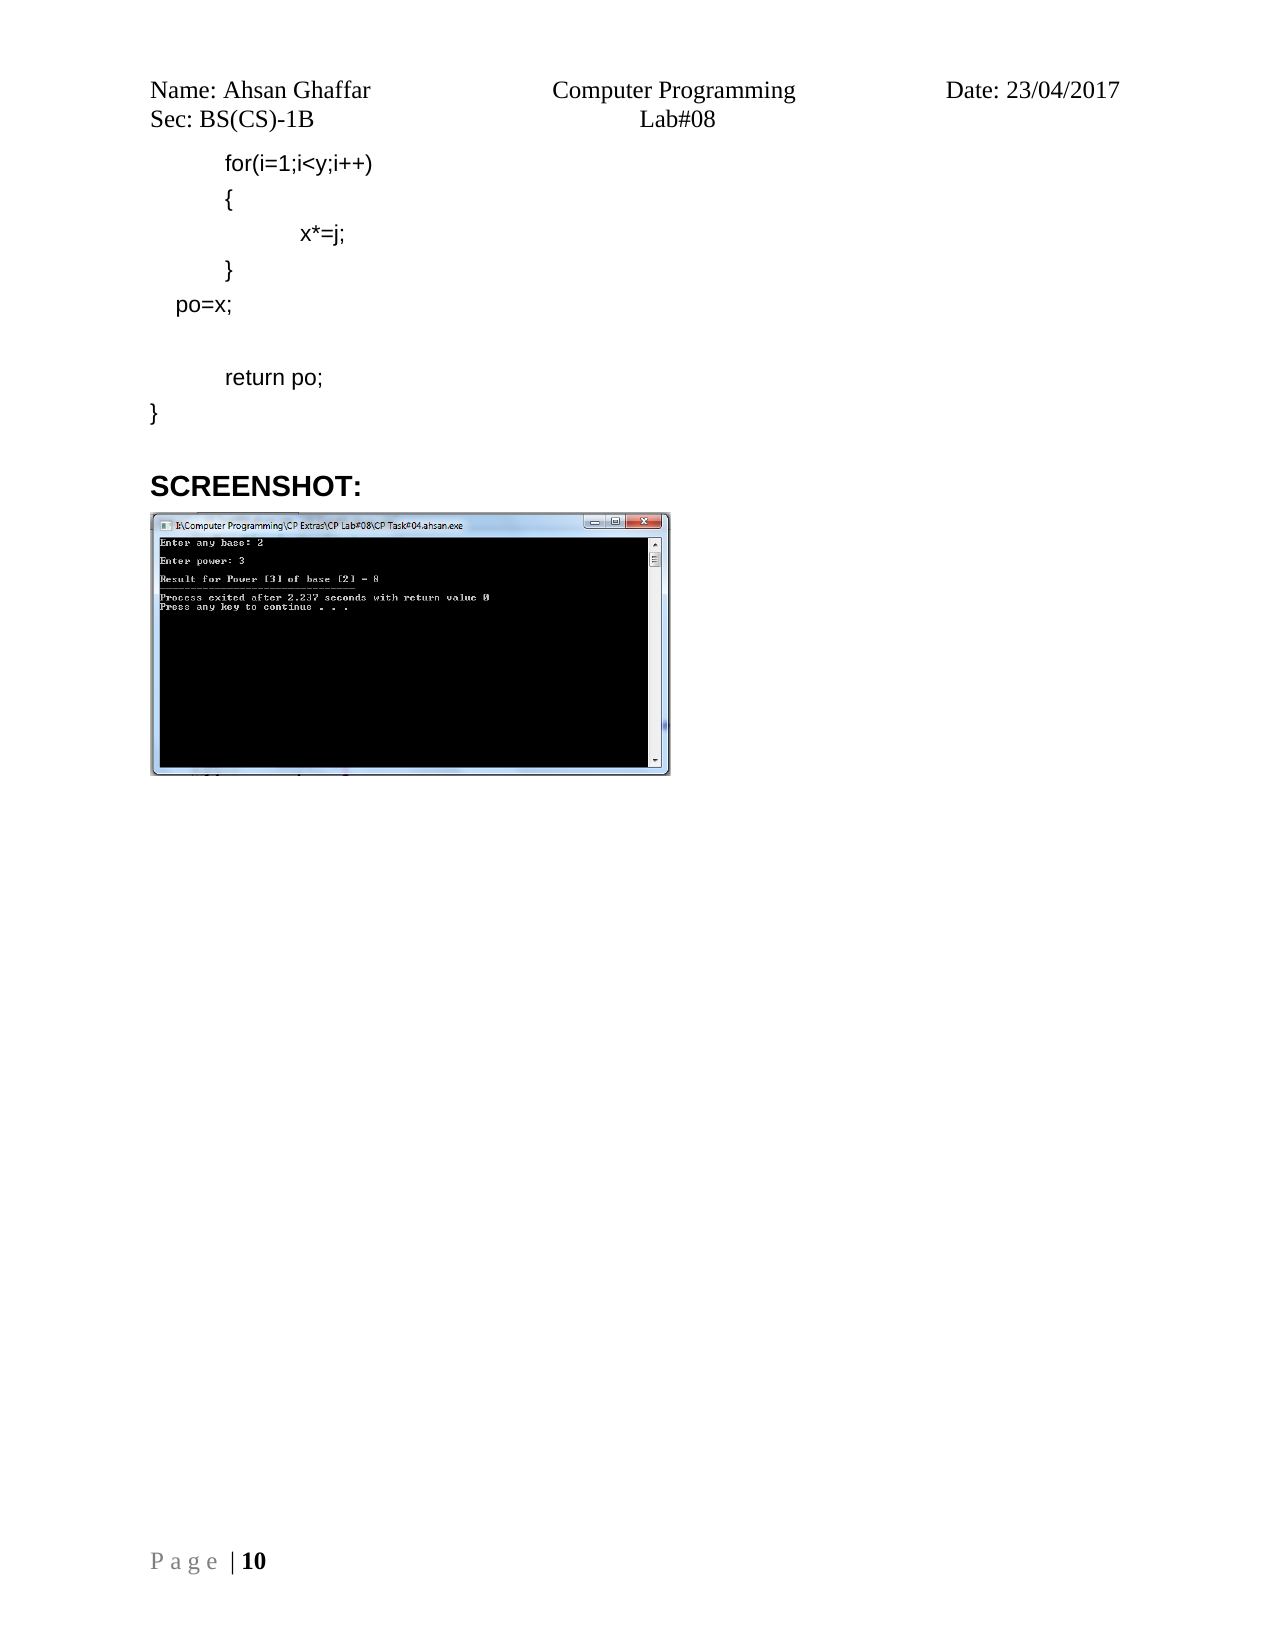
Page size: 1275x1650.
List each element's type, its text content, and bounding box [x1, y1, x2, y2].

text x*=j; [150, 220, 1125, 247]
text } [150, 256, 1125, 282]
picture [150, 512, 671, 776]
text SCREENSHOT: [150, 469, 1125, 503]
text } [150, 399, 1125, 425]
text return po; [150, 364, 1125, 390]
text { [150, 185, 1125, 212]
text po=x; [150, 291, 1125, 317]
text for(i=1;i<y;i++) [150, 150, 1125, 176]
